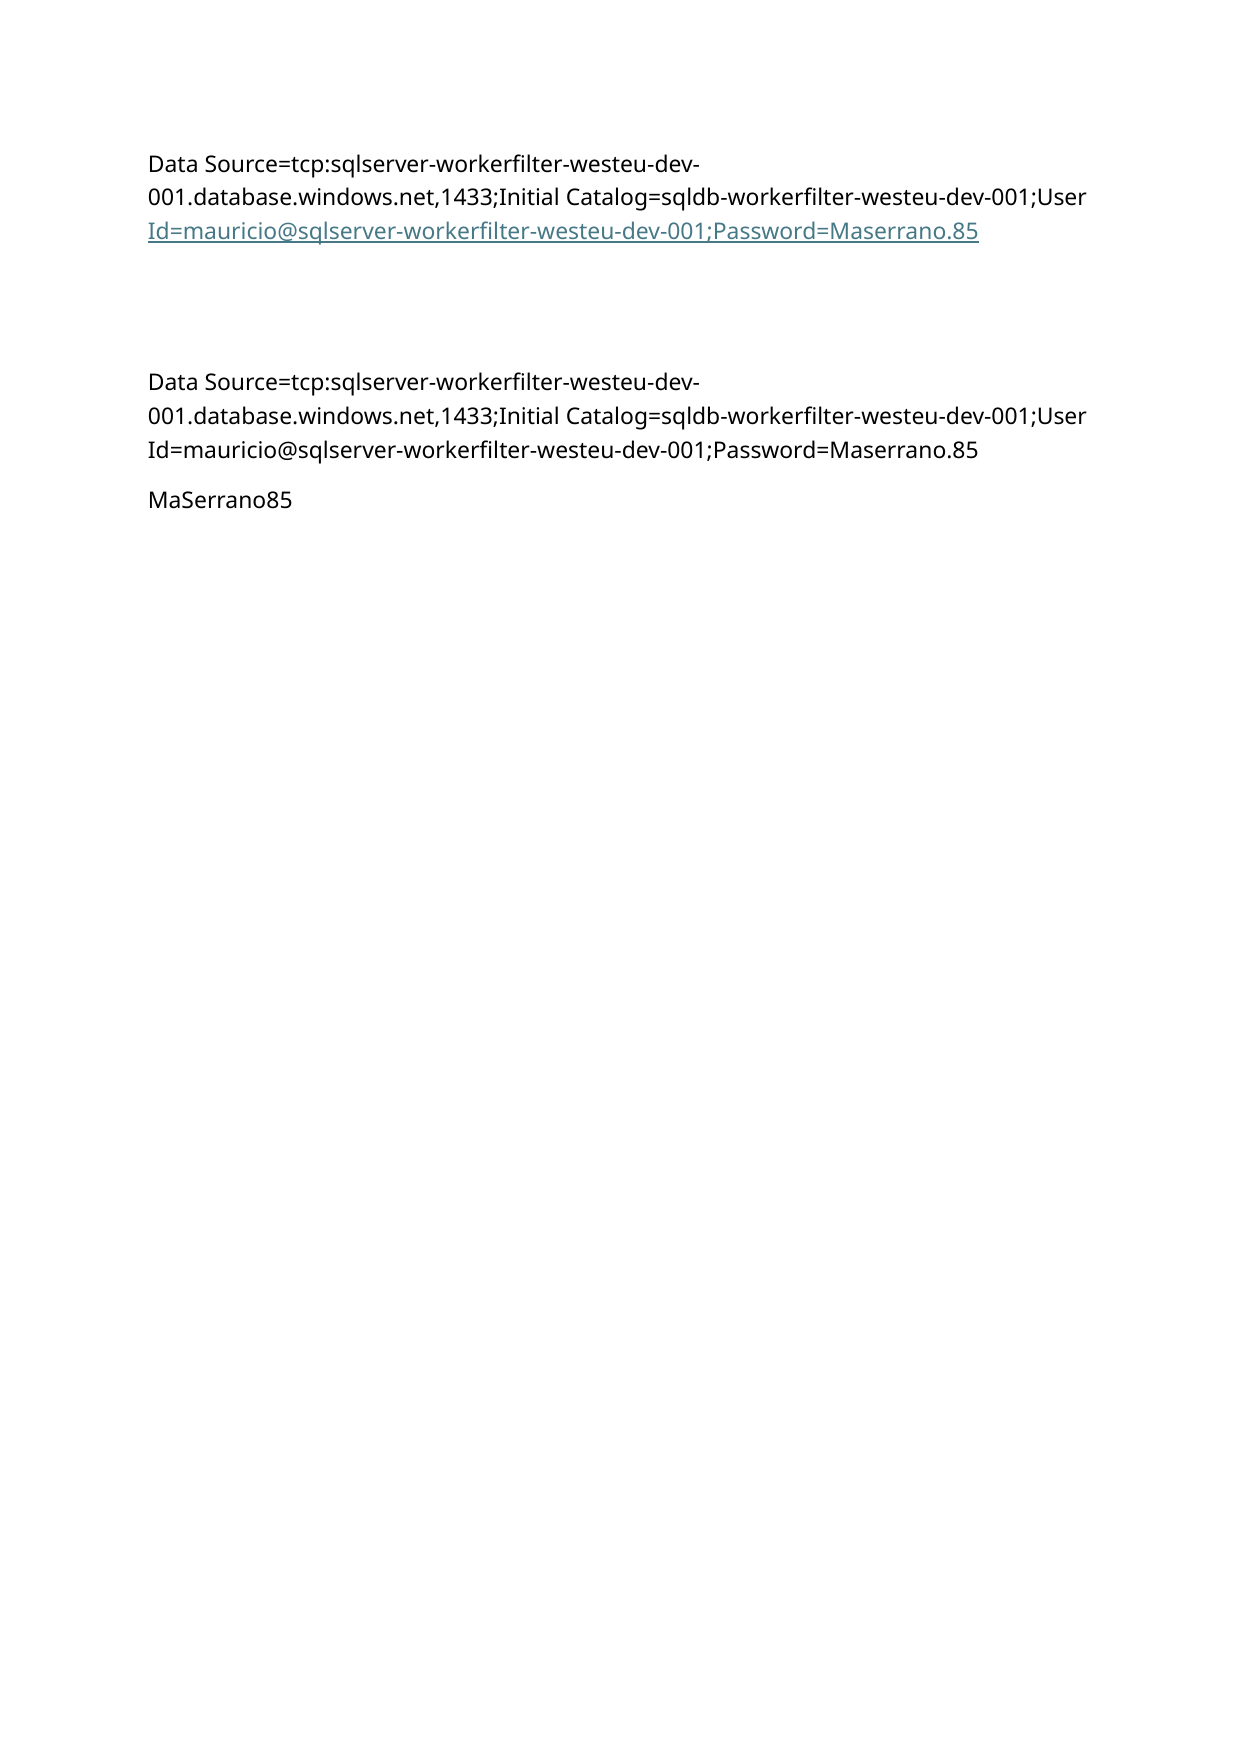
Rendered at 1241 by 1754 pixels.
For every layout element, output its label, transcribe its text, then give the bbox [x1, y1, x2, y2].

text Data Source=tcp:sqlserver-workerfilter-westeu-dev-001.database.windows.net,1433;Initial Catalog=sqldb-workerfilter-westeu-dev-001;User Id=mauricio@sqlserver-workerfilter-westeu-dev-001;Password=Maserrano.85 [148, 366, 1093, 465]
text MaSerrano85 [148, 484, 1093, 516]
text Data Source=tcp:sqlserver-workerfilter-westeu-dev-001.database.windows.net,1433;Initial Catalog=sqldb-workerfilter-westeu-dev-001;User Id=mauricio@sqlserver-workerfilter-westeu-dev-001;Password=Maserrano.85 [148, 148, 1093, 246]
